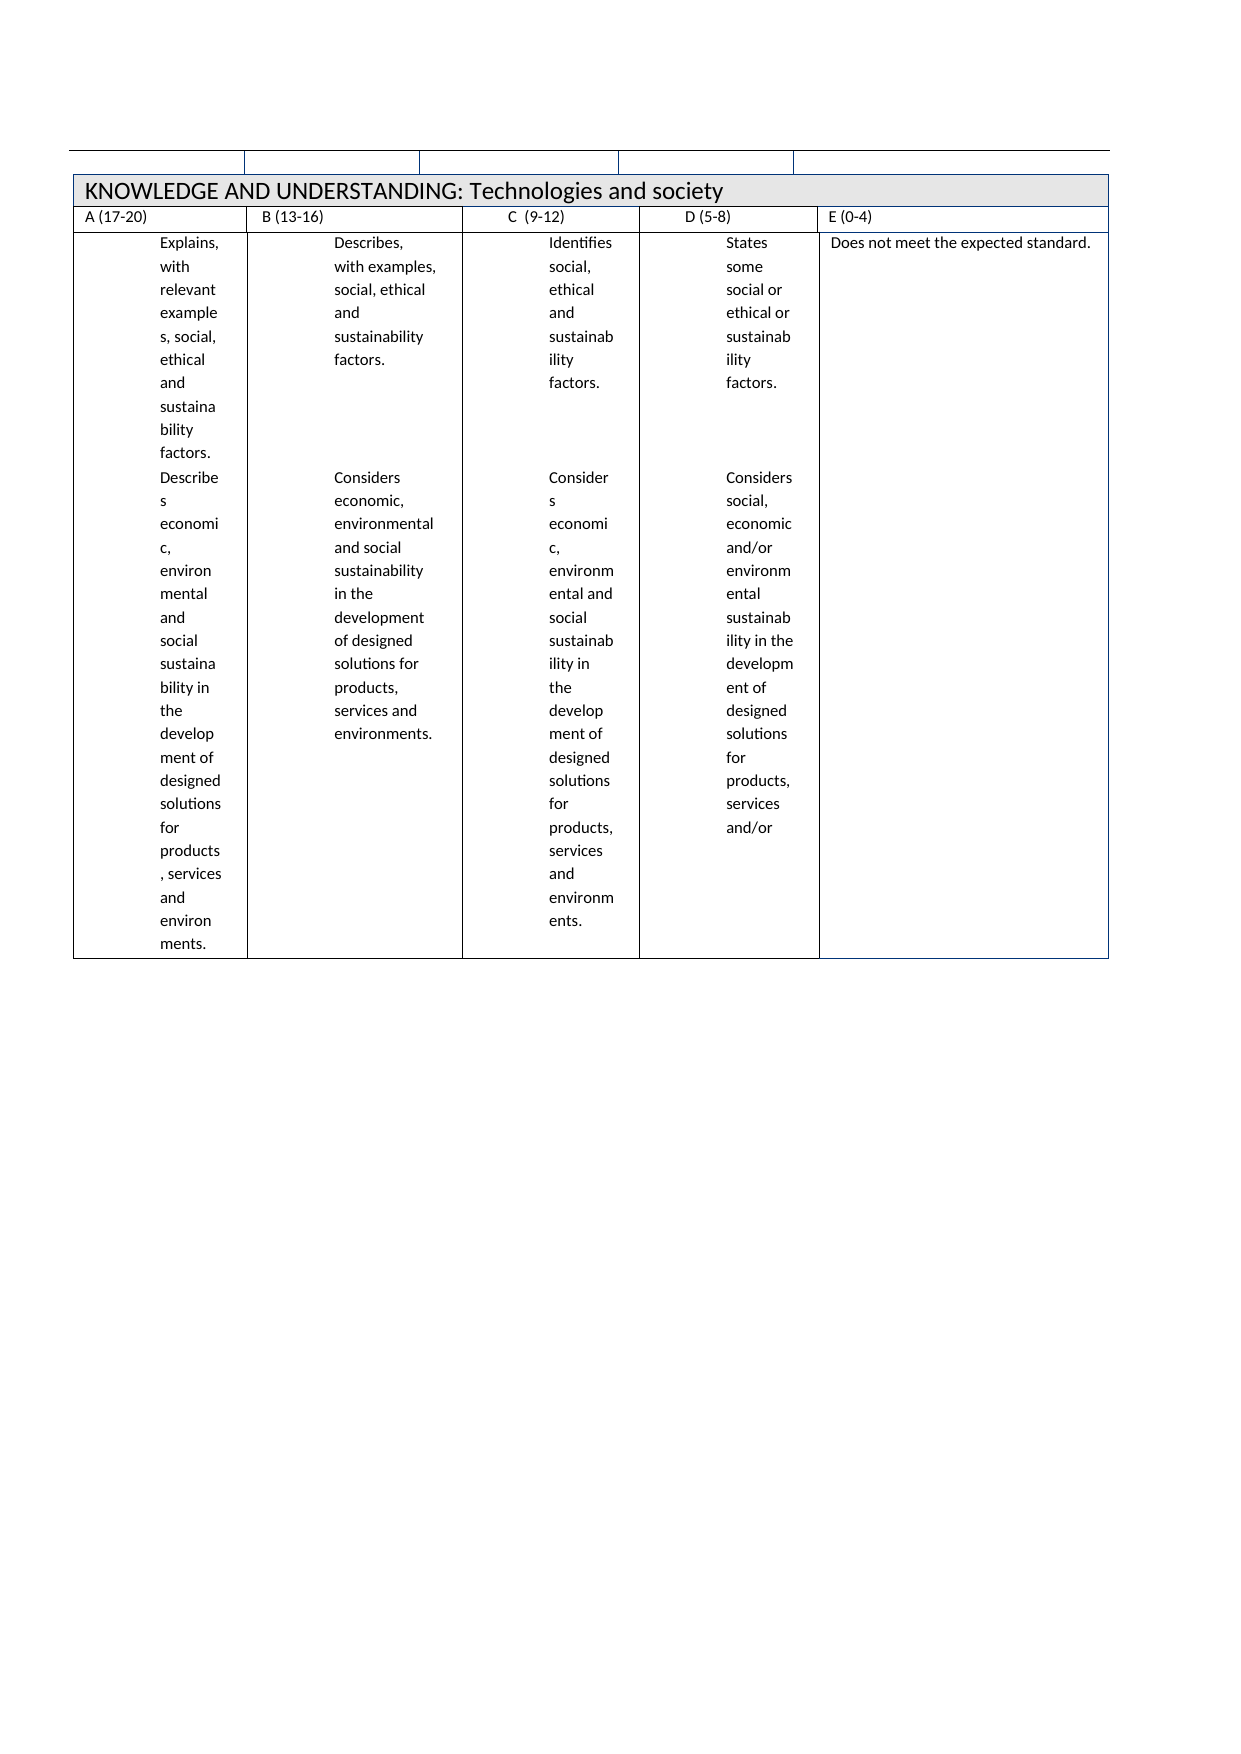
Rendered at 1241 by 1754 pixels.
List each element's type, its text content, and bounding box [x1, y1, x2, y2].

table_cell Describes, with examples, social, ethical and sustainability factors. [248, 233, 462, 467]
table_cell [420, 151, 618, 174]
table_cell [245, 151, 419, 174]
table_cell Identifies social, ethical and sustainability factors. [463, 233, 639, 467]
table_cell Does not meet the expected standard. [820, 233, 1108, 467]
table_cell C (9-12) [463, 207, 639, 232]
table_cell Describes economic, environmental and social sustainability in the development of designed solutions for products, services and environments. [74, 467, 247, 958]
table_cell Considers economic, environmental and social sustainability in the development of designed solutions for products, services and environments. [463, 467, 639, 958]
table_cell [820, 467, 1108, 958]
table_cell [619, 151, 793, 174]
table_cell States some social or ethical or sustainability factors. [640, 233, 819, 467]
table_cell E (0-4) [818, 207, 1108, 232]
table_cell [794, 151, 1110, 174]
table_cell KNOWLEDGE AND UNDERSTANDING: Technologies and society [74, 175, 1108, 206]
table_cell B (13-16) [247, 207, 462, 232]
table_cell D (5-8) [640, 207, 817, 232]
table_cell Explains, with relevant examples, social, ethical and sustainability factors. [74, 233, 247, 467]
table_cell Considers social, economic and/or environmental sustainability in the development of designed solutions for products, services and/or [640, 467, 819, 958]
table_cell A (17-20) [74, 207, 246, 232]
table_cell [69, 151, 244, 174]
table_cell Considers economic, environmental and social sustainability in the development of designed solutions for products, services and environments. [248, 467, 462, 958]
